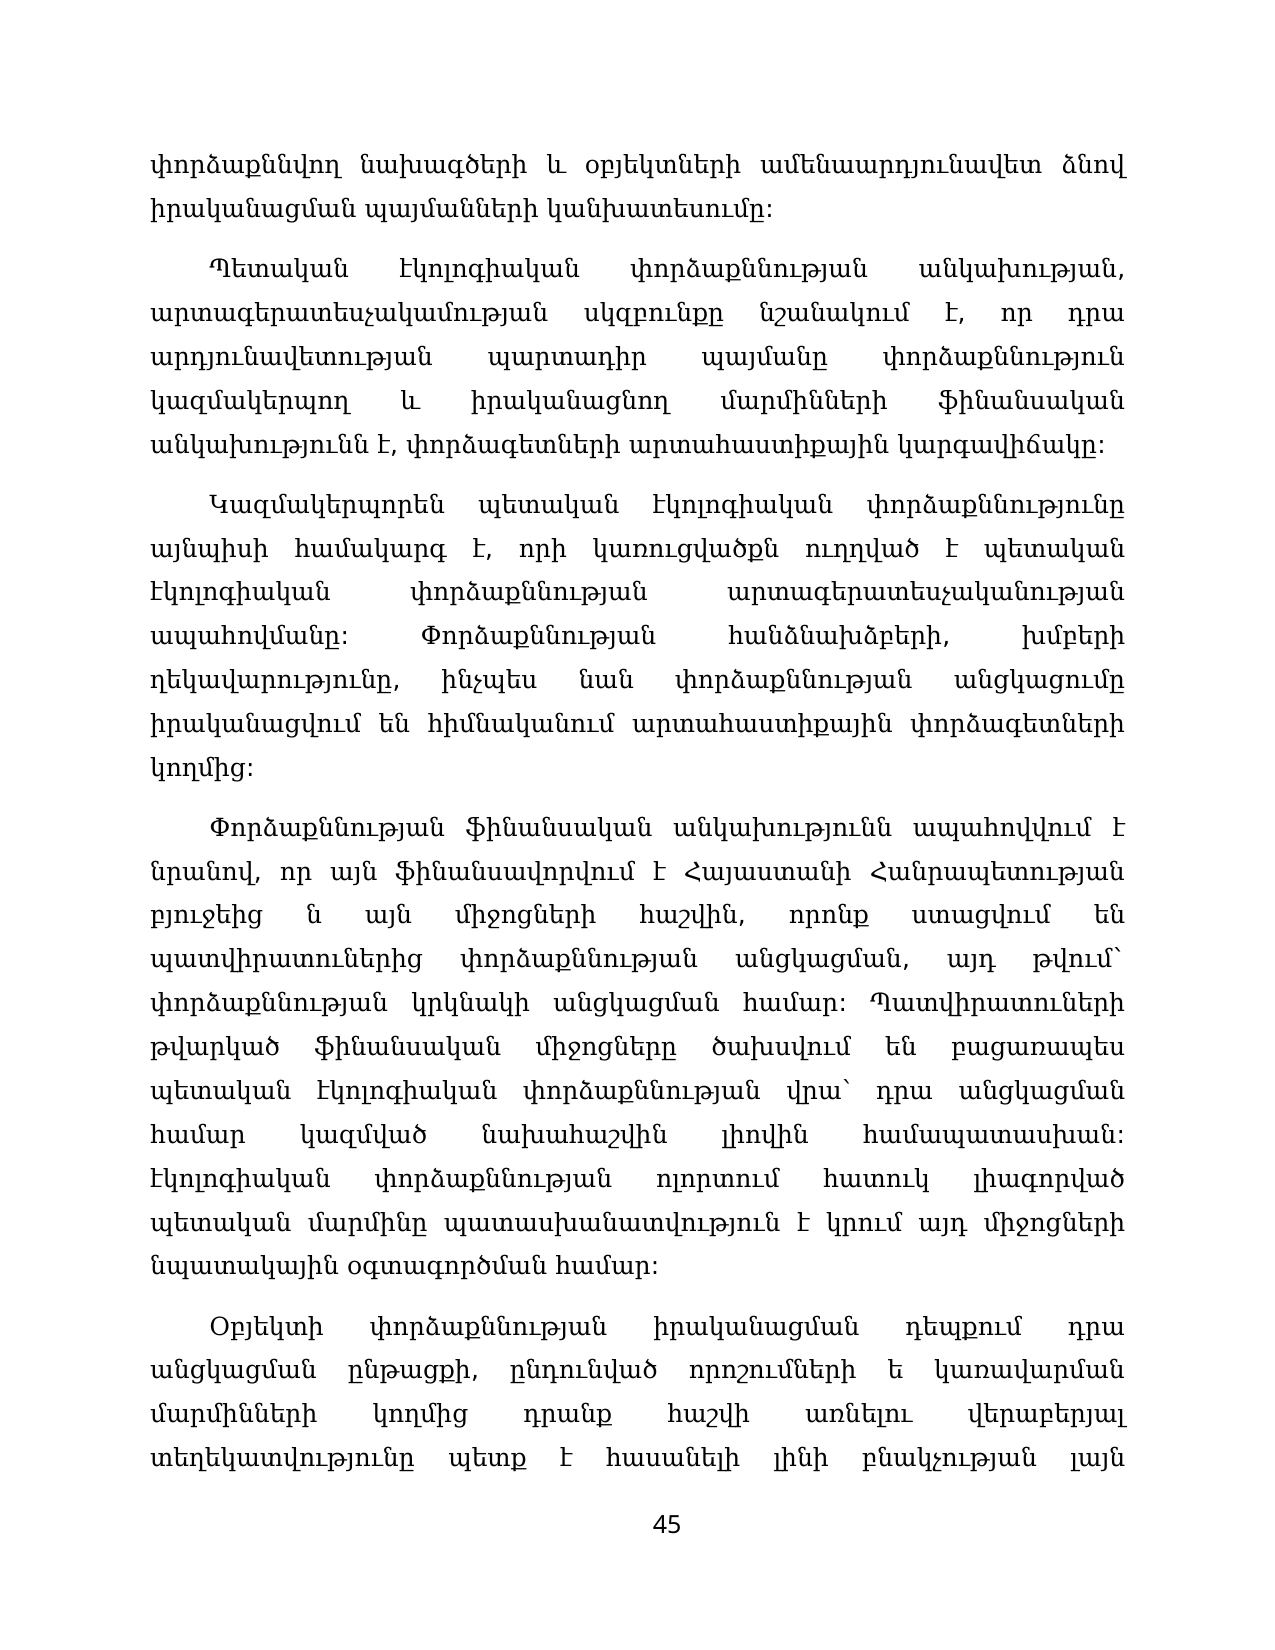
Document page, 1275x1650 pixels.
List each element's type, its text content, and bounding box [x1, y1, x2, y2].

text Կազմակերպորեն պետական էկոլոգիական փորձաքննությունը այնպիսի համակարգ է, որի կառուցվածքն ուղղված է պետական էկոլոգիական փորձաքննության արտագերատեսչականության ապահովմանը: Փորձաքննության հանձնախձբերի, խմբերի ղեկավարությունը, ինչպես նան փորձաքննության անցկացումը իրականացվում են հիմնականում արտահաստիքային փորձագետների կողմից: [150, 490, 1125, 782]
text Փորձաքննության ֆինանսական անկախությունն ապահովվում է նրանով, որ այն ֆինանսավորվում է Հայաստանի Հանրապետության բյուջեից ն այն միջոցների հաշվին, որոնք ստացվում են պատվիրատուներից փորձաքննության անցկացման, այդ թվում` փորձաքննության կրկնակի անցկացման համար: Պատվիրատուների թվարկած ֆինանսական միջոցները ծախսվում են բացառապես պետական էկոլոգիական փորձաքննության վրա՝ դրա անցկացման համար կազմված նախահաշվին լիովին համապատասխան: էկոլոգիական փորձաքննության ոլորտում հատուկ լիագորված պետական մարմինը պատասխանատվություն է կրում այդ միջոցների նպատակային օգտագործման համար: [150, 813, 1125, 1281]
text Պետական էկոլոգիական փորձաքննության անկախության, արտագերատեսչակամության սկզբունքը նշանակում է, որ դրա արդյունավետության պարտադիր պայմանը փորձաքննություն կազմակերպող և իրականացնող մարմինների ֆինանսական անկախությունն է, փորձագետների արտահաստիքային կարգավիճակը: [150, 254, 1125, 459]
